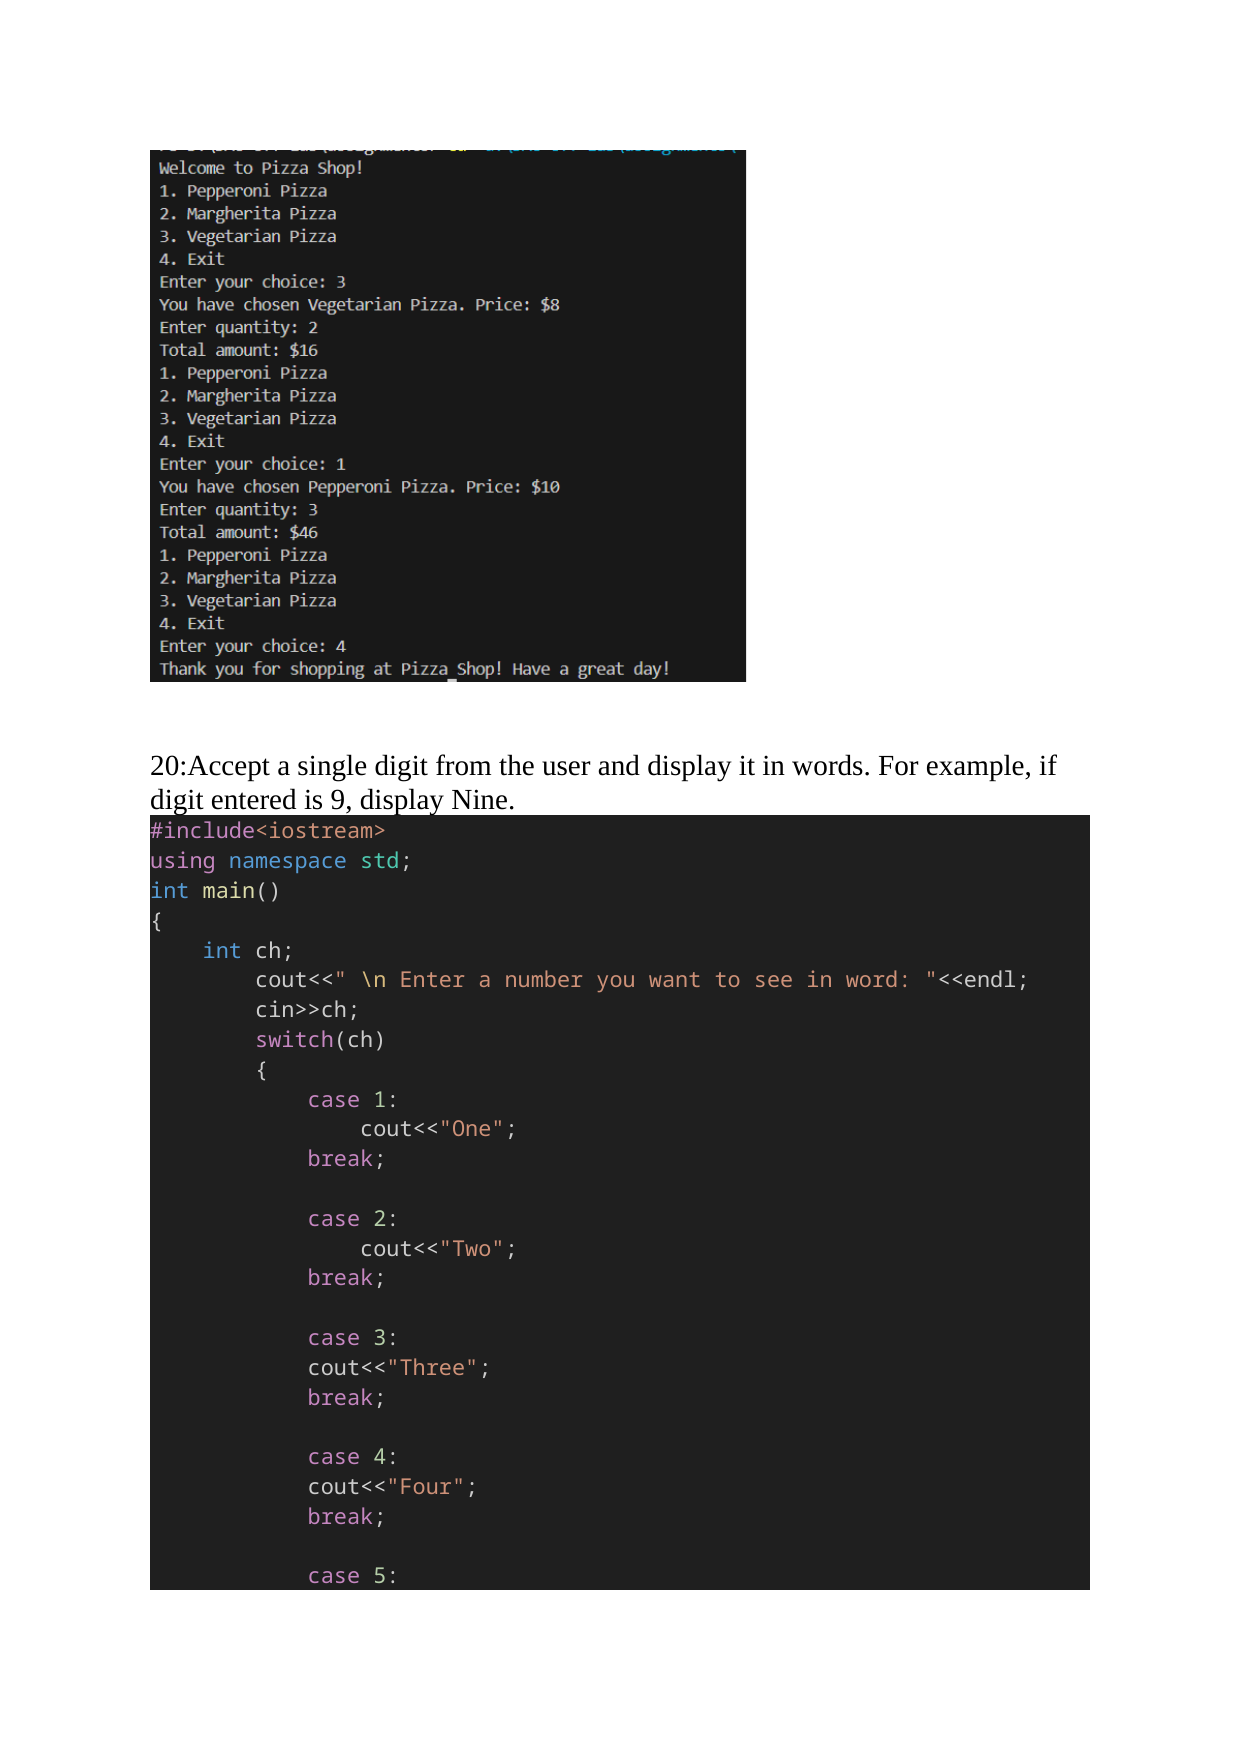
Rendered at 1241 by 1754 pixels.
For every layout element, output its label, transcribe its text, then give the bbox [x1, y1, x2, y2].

text { [150, 1054, 1090, 1083]
text using namespace std; [150, 845, 1090, 875]
text case 3: [150, 1322, 1090, 1352]
picture [150, 150, 747, 682]
text break; [150, 1143, 1090, 1173]
text cout<<"Four"; [150, 1471, 1090, 1501]
text break; [150, 1381, 1090, 1411]
text cout<<"Three"; [150, 1352, 1090, 1381]
text case 4: [150, 1441, 1090, 1471]
text cout<<"Two"; [150, 1232, 1090, 1262]
text switch(ch) [150, 1024, 1090, 1054]
text cout<<" \n Enter a number you want to see in word: "<<endl; [150, 964, 1090, 994]
text cout<<"One"; [150, 1113, 1090, 1143]
text { [150, 905, 1090, 934]
text cin>>ch; [150, 994, 1090, 1024]
text break; [150, 1501, 1090, 1530]
text 20:Accept a single digit from the user and display it in words. For example, if digit entered is 9, display Nine. [150, 748, 1090, 815]
text case 1: [150, 1083, 1090, 1113]
text case 5: [150, 1560, 1090, 1590]
text case 2: [150, 1203, 1090, 1232]
text int ch; [150, 934, 1090, 964]
text int main() [150, 875, 1090, 905]
text #include<iostream> [150, 815, 1090, 845]
text break; [150, 1262, 1090, 1292]
